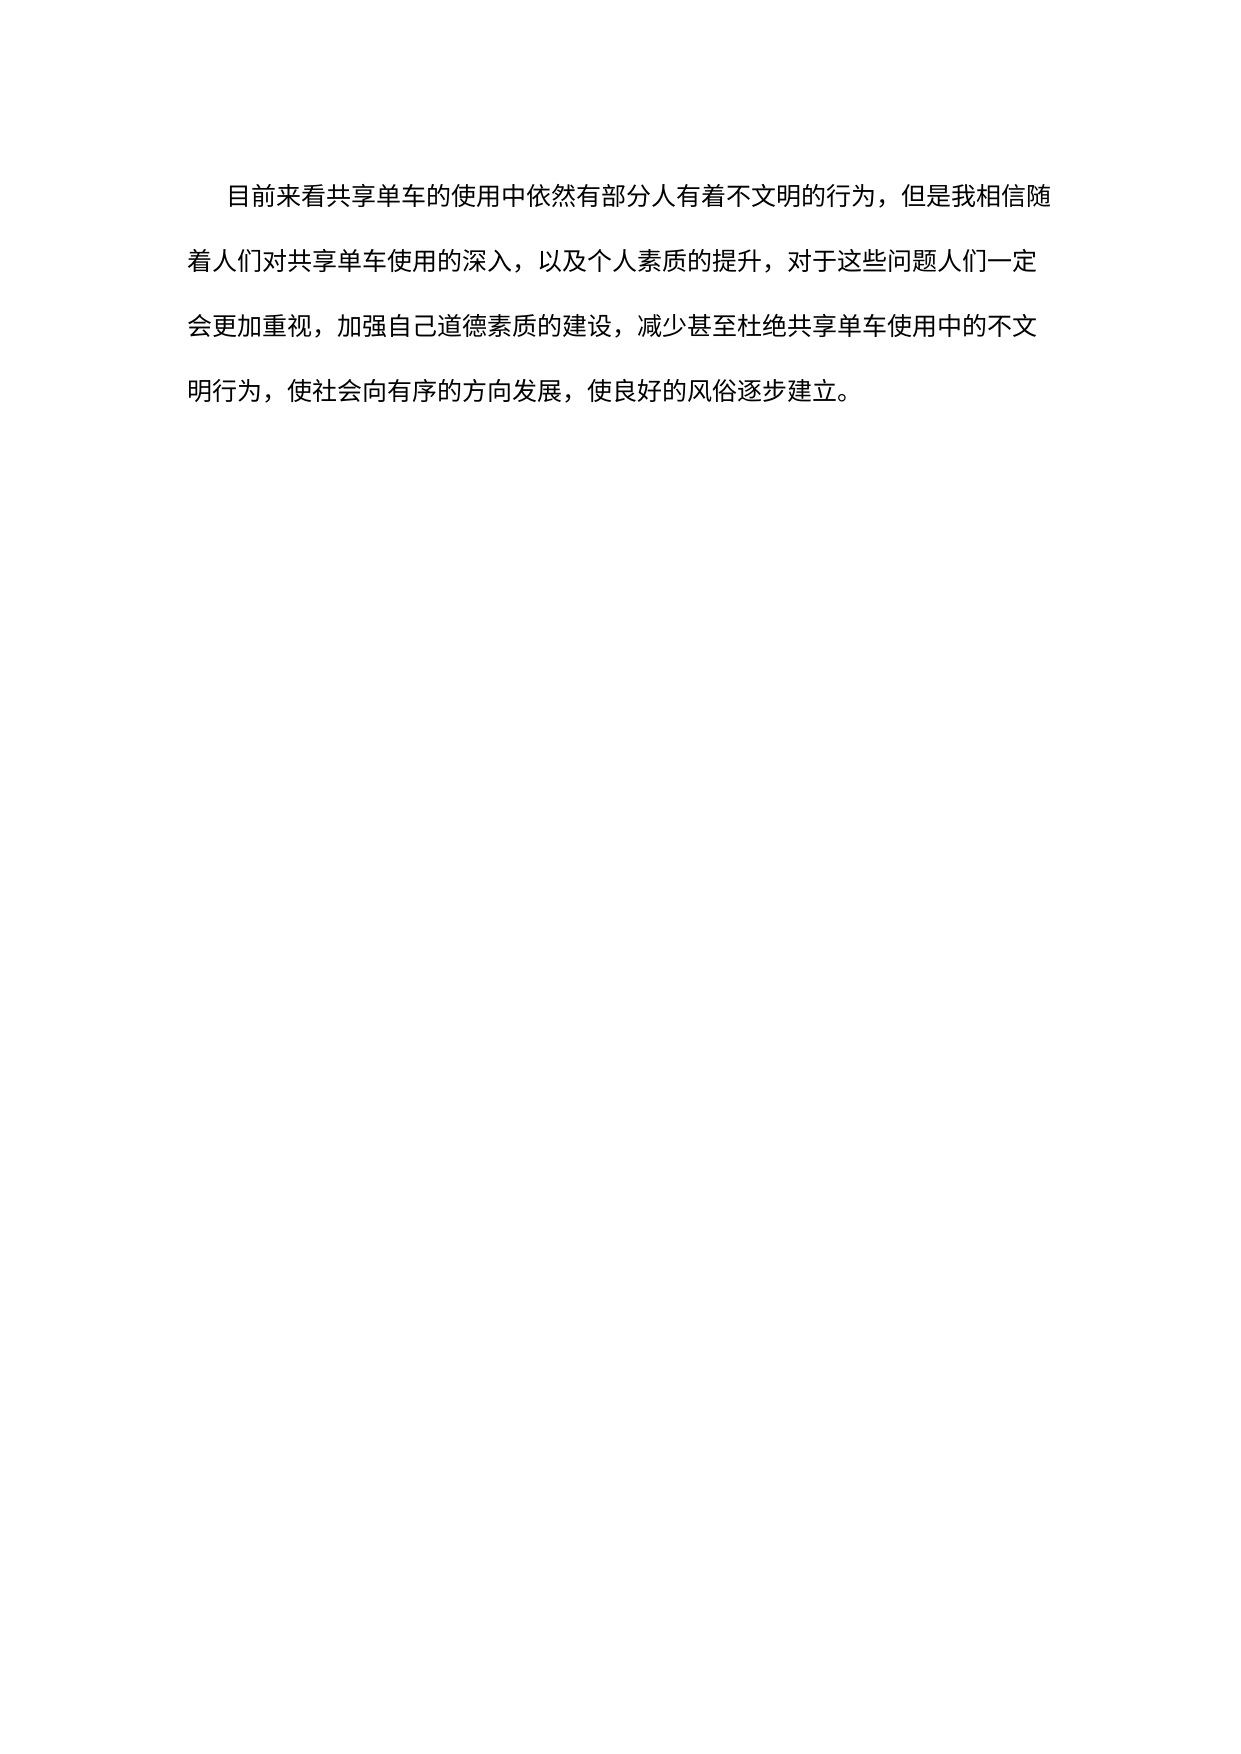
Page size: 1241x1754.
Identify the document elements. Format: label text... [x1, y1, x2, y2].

text 目前来看共享单车的使用中依然有部分人有着不文明的行为，但是我相信随着人们对共享单车使用的深入，以及个人素质的提升，对于这些问题人们一定会更加重视，加强自己道德素质的建设，减少甚至杜绝共享单车使用中的不文明行为，使社会向有序的方向发展，使良好的风俗逐步建立。 [187, 162, 1053, 422]
